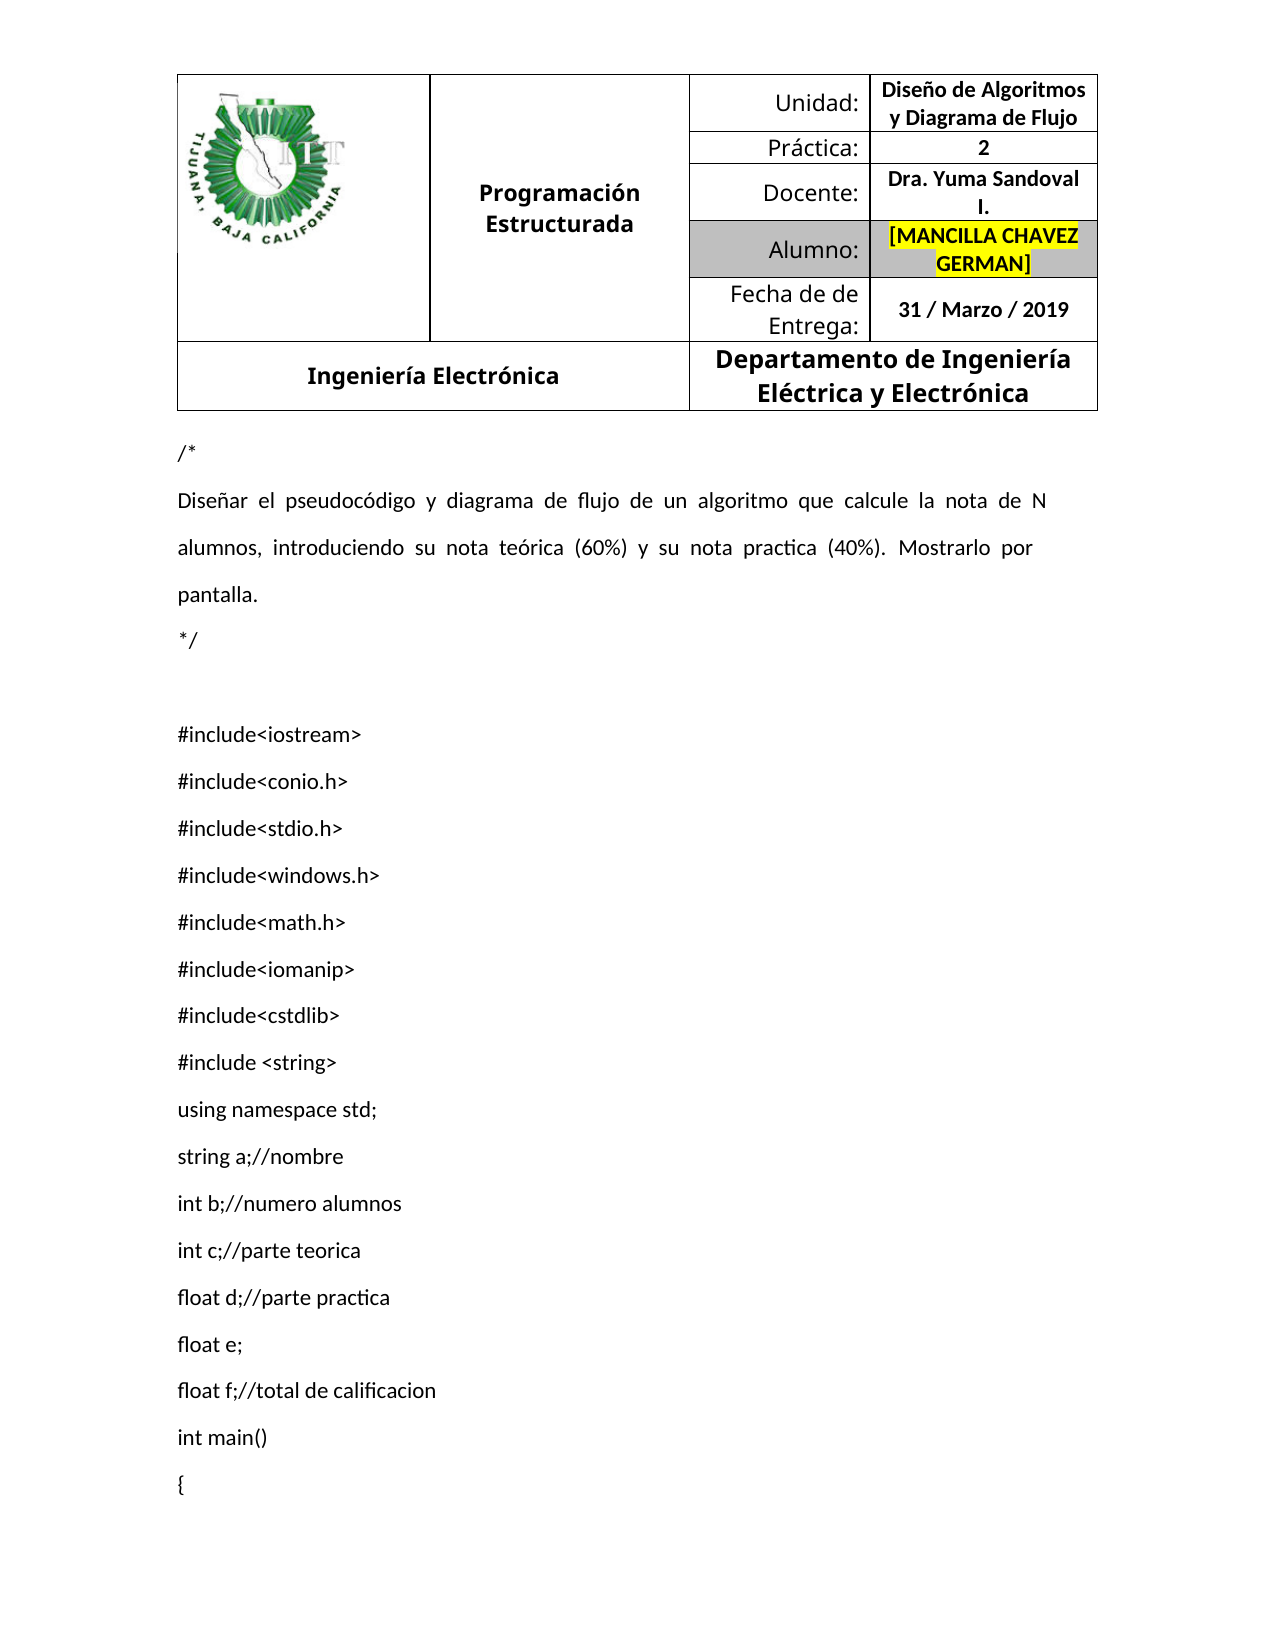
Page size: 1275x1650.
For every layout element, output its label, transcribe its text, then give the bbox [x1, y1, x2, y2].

text float d;//parte practica [177, 1283, 1098, 1311]
text #include <string> [177, 1048, 1098, 1076]
text #include<stdio.h> [177, 814, 1098, 842]
text string a;//nombre [177, 1142, 1098, 1170]
text #include<iostream> [177, 720, 1098, 748]
text int main() [177, 1423, 1098, 1451]
text Diseñar el pseudocódigo y diagrama de flujo de un algoritmo que calcule la nota de N [177, 486, 1098, 514]
text alumnos, introduciendo su nota teórica (60%) y su nota practica (40%). Mostrarlo por [177, 533, 1098, 561]
text #include<iomanip> [177, 955, 1098, 983]
text float f;//total de calificacion [177, 1377, 1098, 1404]
text #include<conio.h> [177, 767, 1098, 795]
text using namespace std; [177, 1095, 1098, 1123]
text { [177, 1470, 1098, 1498]
text #include<math.h> [177, 908, 1098, 936]
text int c;//parte teorica [177, 1236, 1098, 1264]
text */ [177, 627, 1098, 654]
text float e; [177, 1330, 1098, 1358]
text #include<windows.h> [177, 861, 1098, 889]
text int b;//numero alumnos [177, 1189, 1098, 1217]
text pantalla. [177, 580, 1098, 608]
picture [177, 83, 355, 252]
text /* [177, 439, 1098, 467]
text #include<cstdlib> [177, 1002, 1098, 1029]
